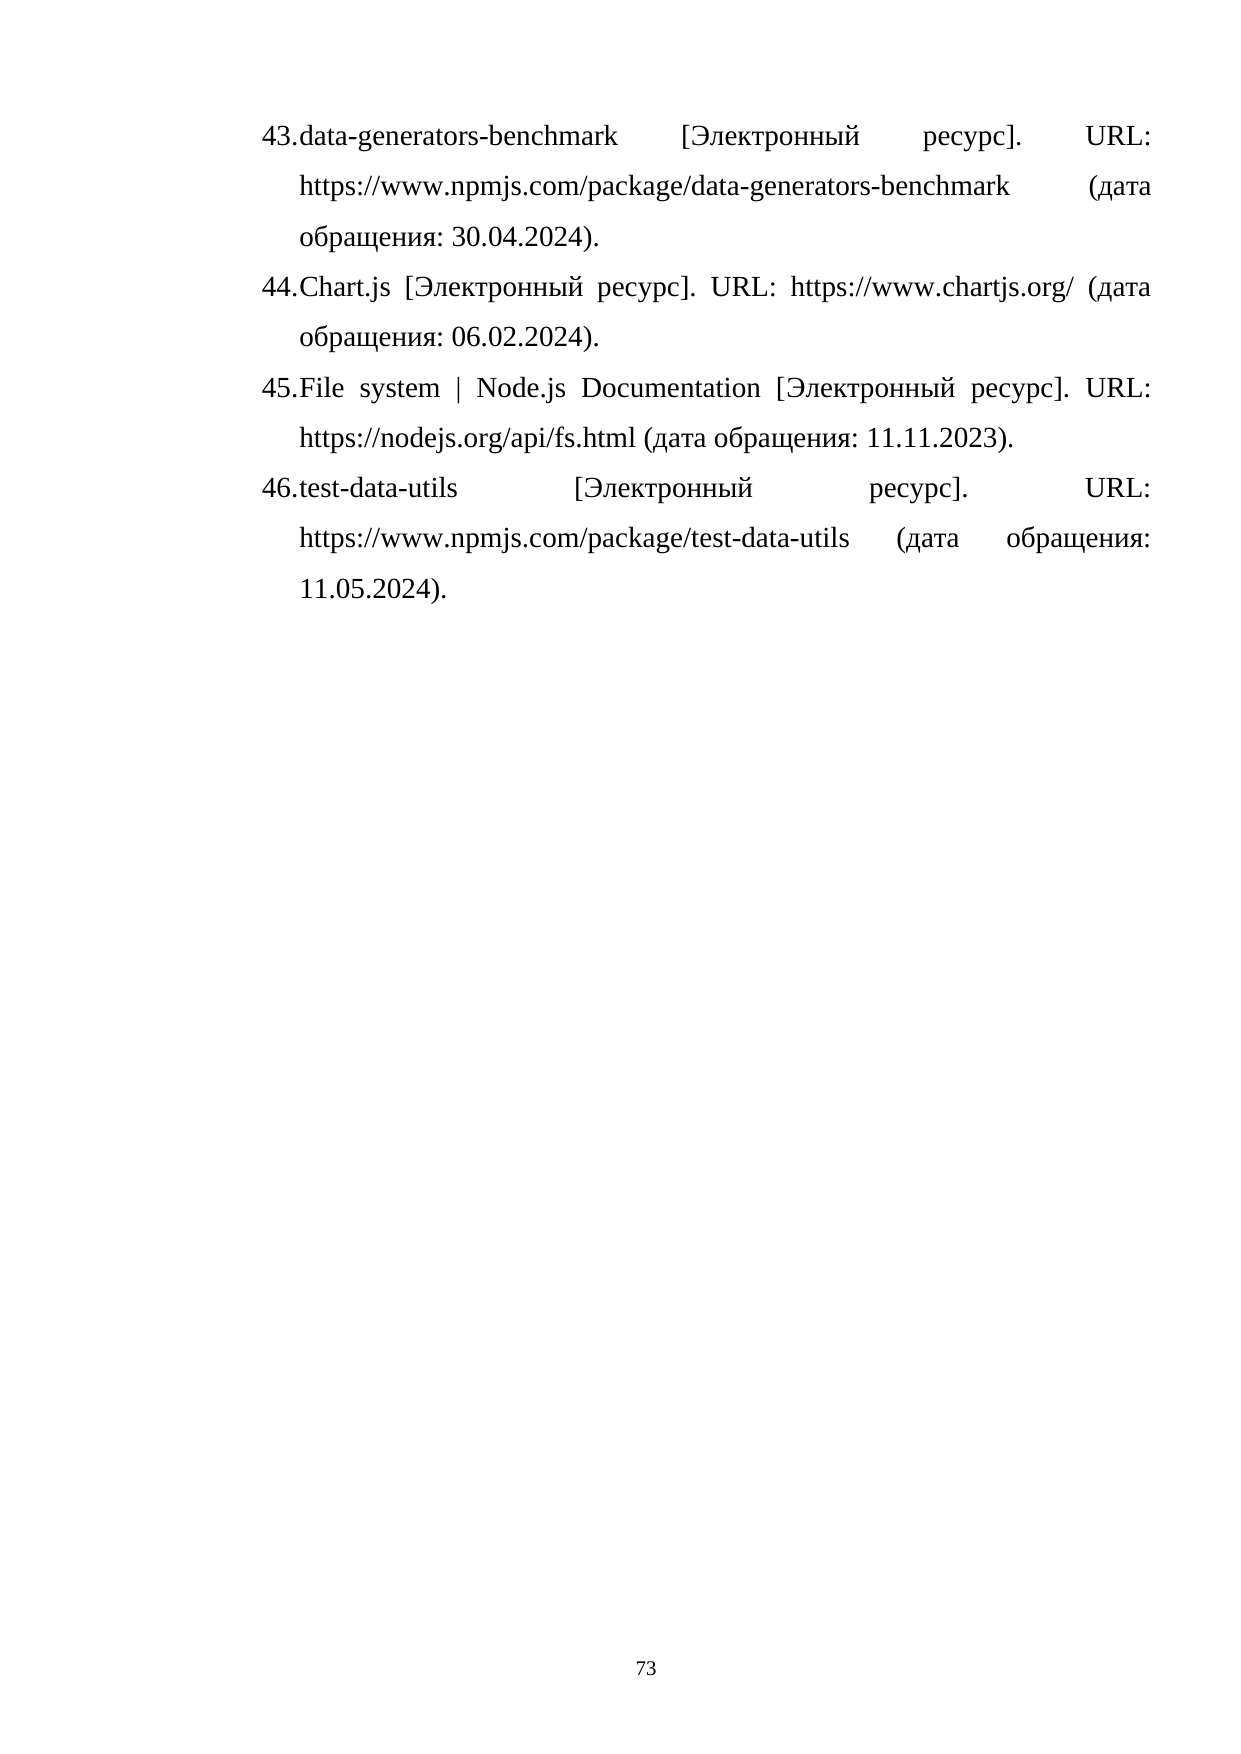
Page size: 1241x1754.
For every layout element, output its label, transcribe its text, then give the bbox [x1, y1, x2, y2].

list File system | Node.js Documentation [Электронный ресурс]. URL: https://nodejs.org/api/fs.html (дата обращения: 11.11.2023). [262, 370, 1152, 453]
list Chart.js [Электронный ресурс]. URL: https://www.chartjs.org/ (дата обращения: 06.02.2024). [262, 269, 1152, 353]
list data-generators-benchmark [Электронный ресурс]. URL: https://www.npmjs.com/package/data-generators-benchmark (дата обращения: 30.04.2024). [262, 118, 1152, 252]
list test-data-utils [Электронный ресурс]. URL: https://www.npmjs.com/package/test-data-utils (дата обращения: 11.05.2024). [262, 470, 1152, 604]
